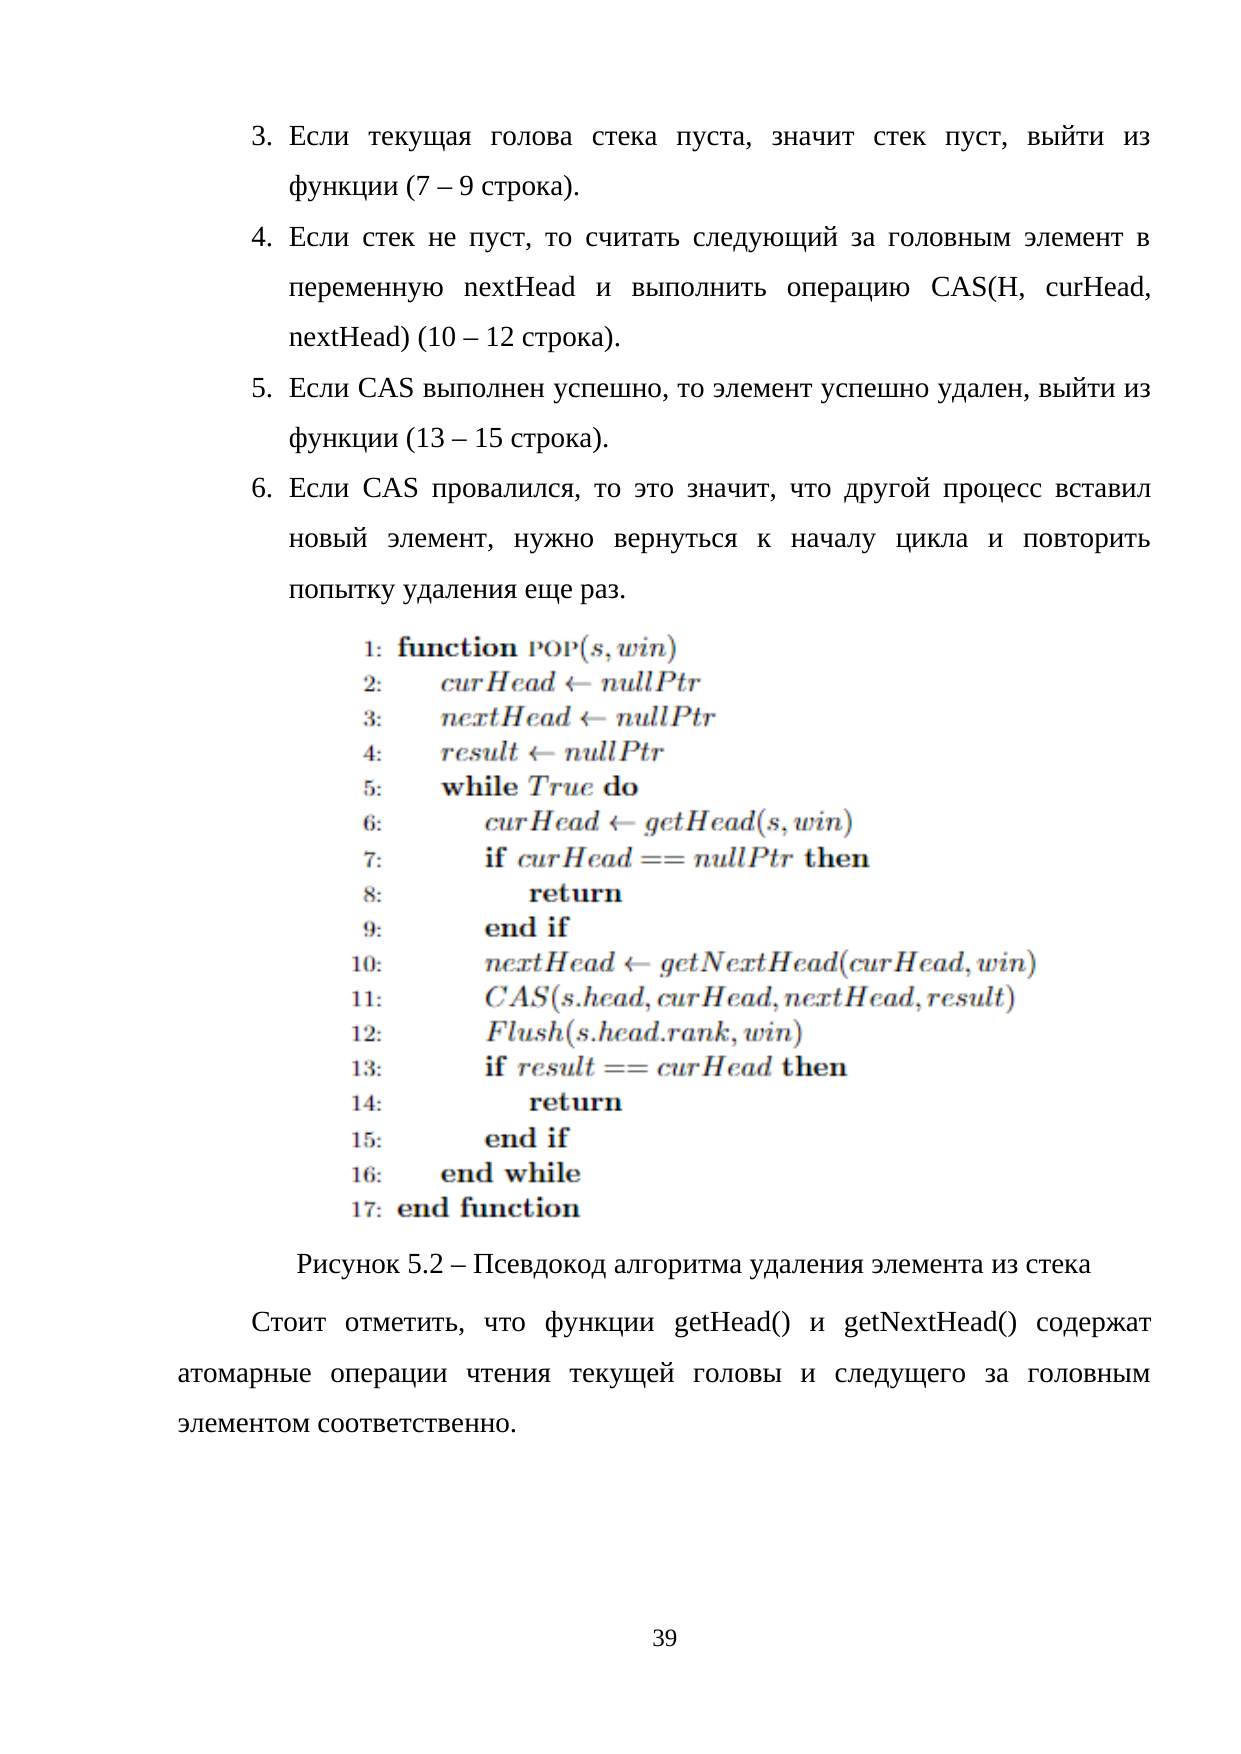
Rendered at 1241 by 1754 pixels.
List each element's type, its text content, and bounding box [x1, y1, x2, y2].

list Если CAS выполнен успешно, то элемент успешно удален, выйти из функции (13 – 15 строка). [251, 370, 1152, 453]
picture [349, 633, 1054, 1232]
list Если текущая голова стека пуста, значит стек пуст, выйти из функции (7 – 9 строка). [251, 118, 1152, 202]
list Если CAS провалился, то это значит, что другой процесс вставил новый элемент, нужно вернуться к началу цикла и повторить попытку удаления еще раз. [251, 470, 1152, 604]
text Стоит отметить, что функции getHead() и getNextHead() содержат атомарные операции чтения текущей головы и следущего за головным элементом соответственно. [177, 1304, 1152, 1439]
text Рисунок 5.2 – Псевдокод алгоритма удаления элемента из стека [177, 1246, 1152, 1279]
list Если стек не пуст, то считать следующий за головным элемент в переменную nextHead и выполнить операцию CAS(H, curHead, nextHead) (10 – 12 строка). [251, 219, 1152, 353]
